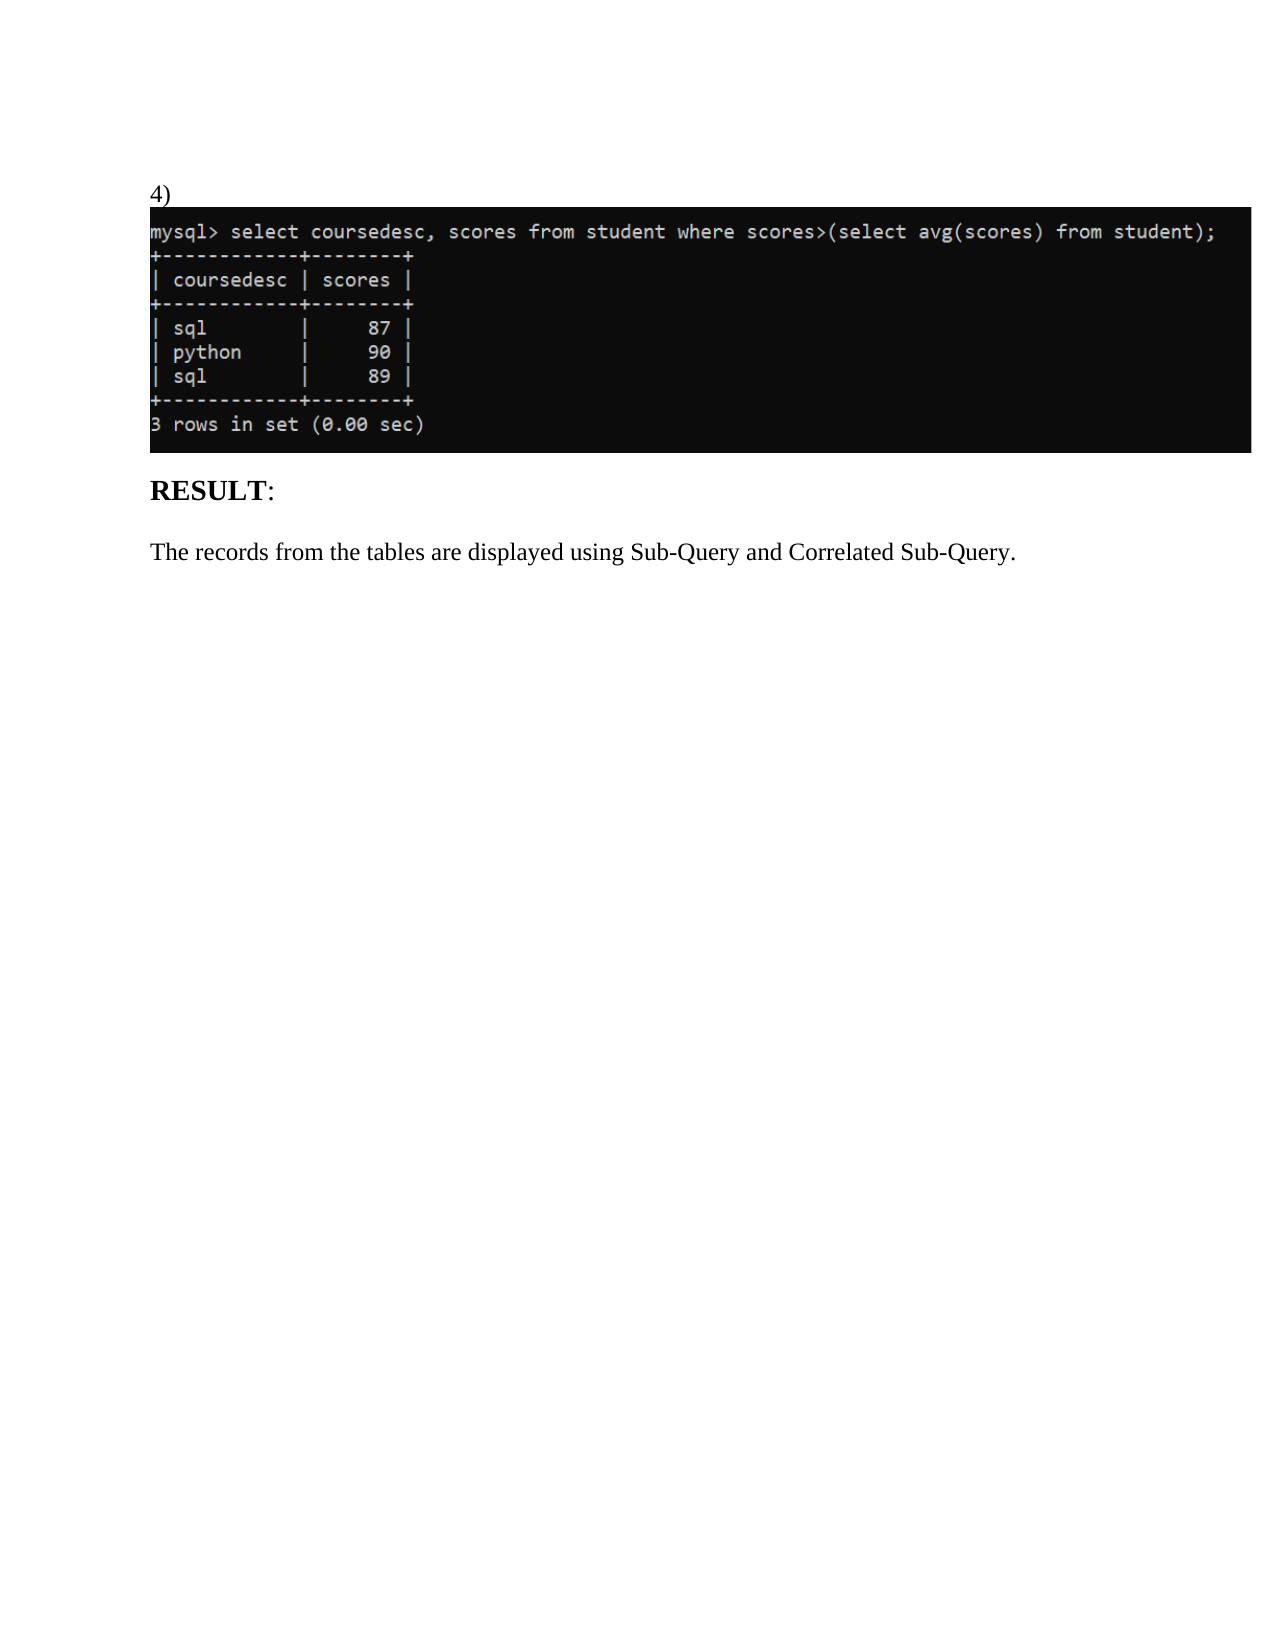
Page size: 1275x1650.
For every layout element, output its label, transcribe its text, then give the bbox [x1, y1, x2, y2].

text The records from the tables are displayed using Sub-Query and Correlated Sub-Query. [150, 538, 1075, 566]
text 4) [150, 179, 1125, 207]
picture [150, 207, 1252, 453]
text RESULT: [150, 473, 1125, 507]
